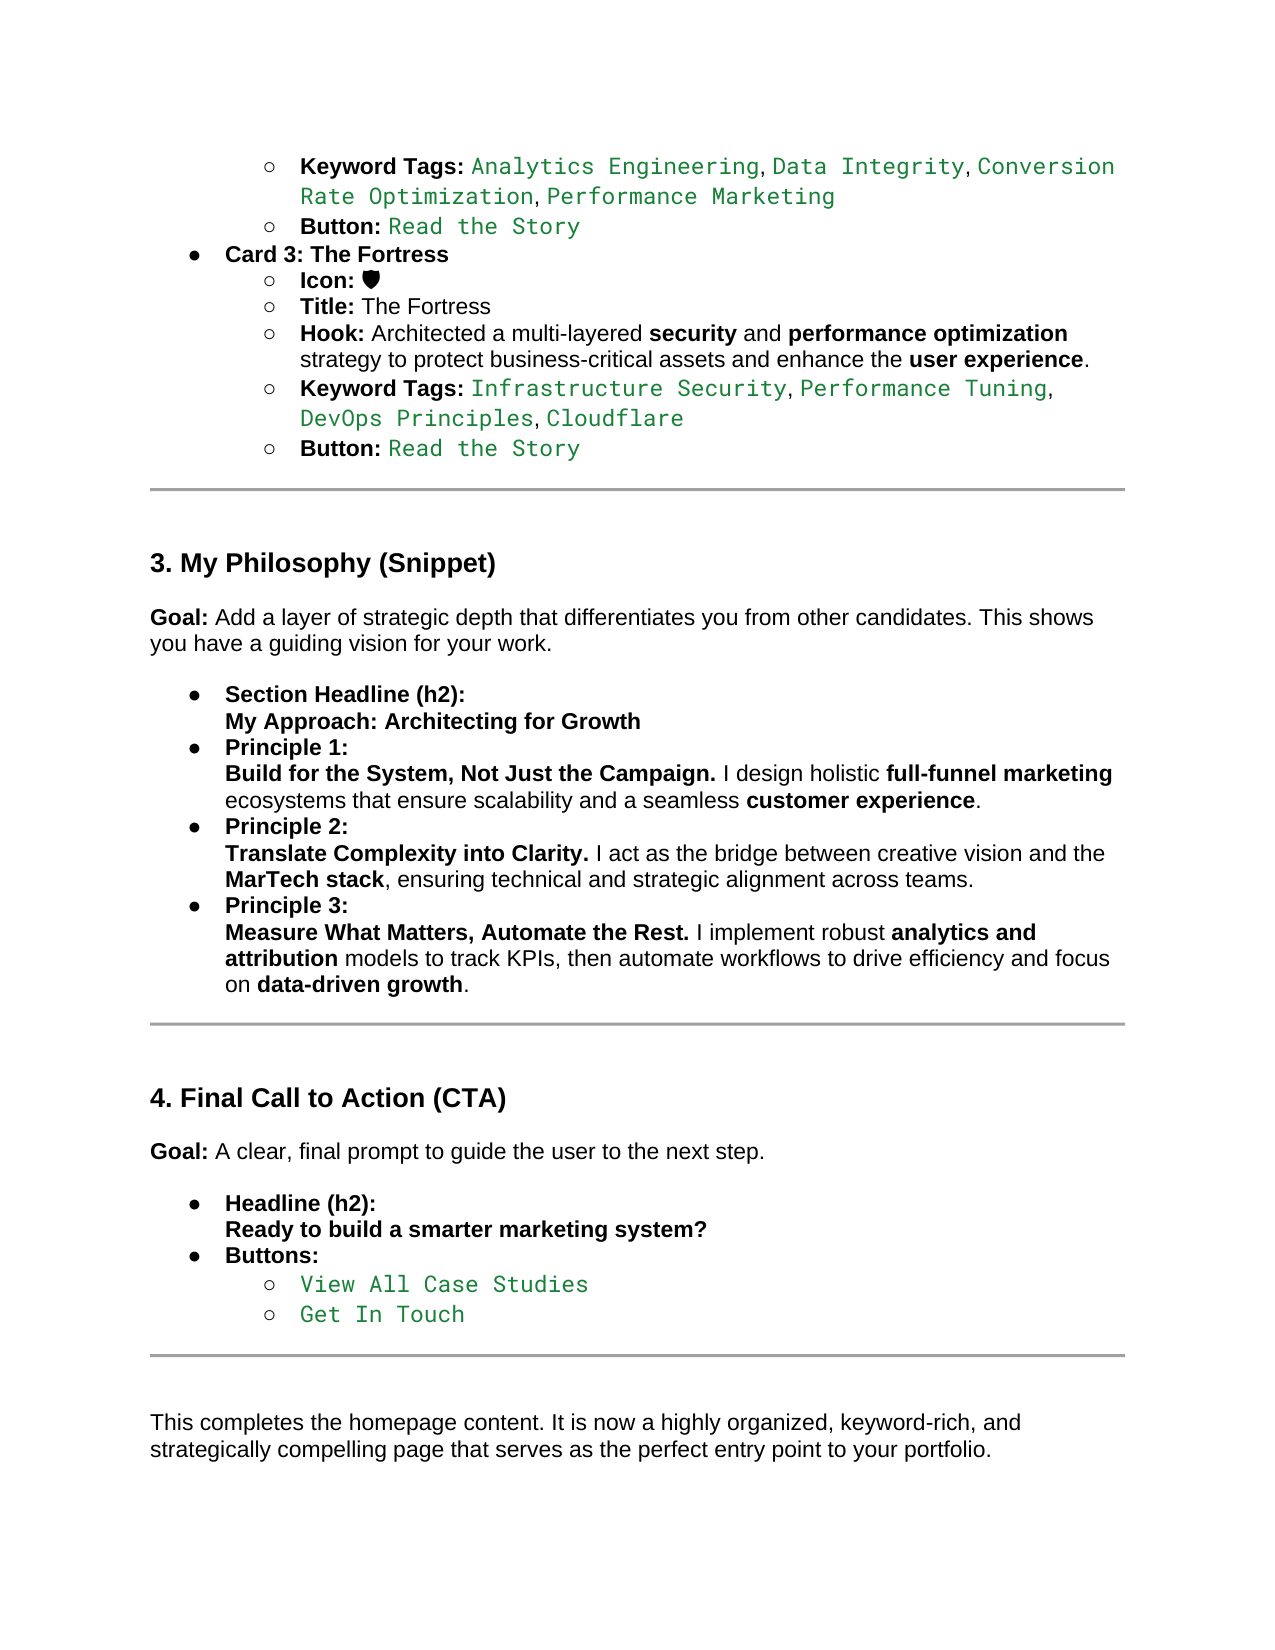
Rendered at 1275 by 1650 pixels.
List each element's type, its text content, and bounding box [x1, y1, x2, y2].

text Goal: Add a layer of strategic depth that differentiates you from other candidates. This shows you have a guiding vision for your work. [150, 604, 1125, 656]
list Hook: Architected a multi-layered security and performance optimization strategy to protect business-critical assets and enhance the user experience. [262, 320, 1125, 372]
list Principle 1: Build for the System, Not Just the Campaign. I design holistic full-funnel marketing ecosystems that ensure scalability and a seamless customer experience. [187, 734, 1125, 813]
list Keyword Tags: Analytics Engineering, Data Integrity, Conversion Rate Optimization, Performance Marketing [262, 150, 1125, 210]
list Title: The Fortress [262, 293, 1125, 320]
list Card 3: The Fortress [187, 241, 1125, 267]
list View All Case Studies [262, 1269, 1125, 1299]
list Headline (h2): Ready to build a smarter marketing system? [187, 1189, 1125, 1242]
list Button: Read the Story [262, 433, 1125, 463]
subtitle 4. Final Call to Action (CTA) [150, 1082, 1125, 1113]
text Goal: A clear, final prompt to guide the user to the next step. [150, 1138, 1125, 1164]
list Principle 3: Measure What Matters, Automate the Rest. I implement robust analytics and attribution models to track KPIs, then automate workflows to drive efficiency and focus on data-driven growth. [187, 892, 1125, 998]
list Button: Read the Story [262, 210, 1125, 241]
list Buttons: [187, 1242, 1125, 1269]
subtitle 3. My Philosophy (Snippet) [150, 547, 1125, 579]
list Keyword Tags: Infrastructure Security, Performance Tuning, DevOps Principles, Cloudflare [262, 372, 1125, 433]
list Get In Touch [262, 1299, 1125, 1329]
list Principle 2: Translate Complexity into Clarity. I act as the bridge between creative vision and the MarTech stack, ensuring technical and strategic alignment across teams. [187, 813, 1125, 892]
text This completes the homepage content. It is now a highly organized, keyword-rich, and strategically compelling page that serves as the perfect entry point to your portfolio. [150, 1409, 1125, 1462]
list Section Headline (h2): My Approach: Architecting for Growth [187, 681, 1125, 734]
list Icon: 🛡️ [262, 267, 1125, 293]
